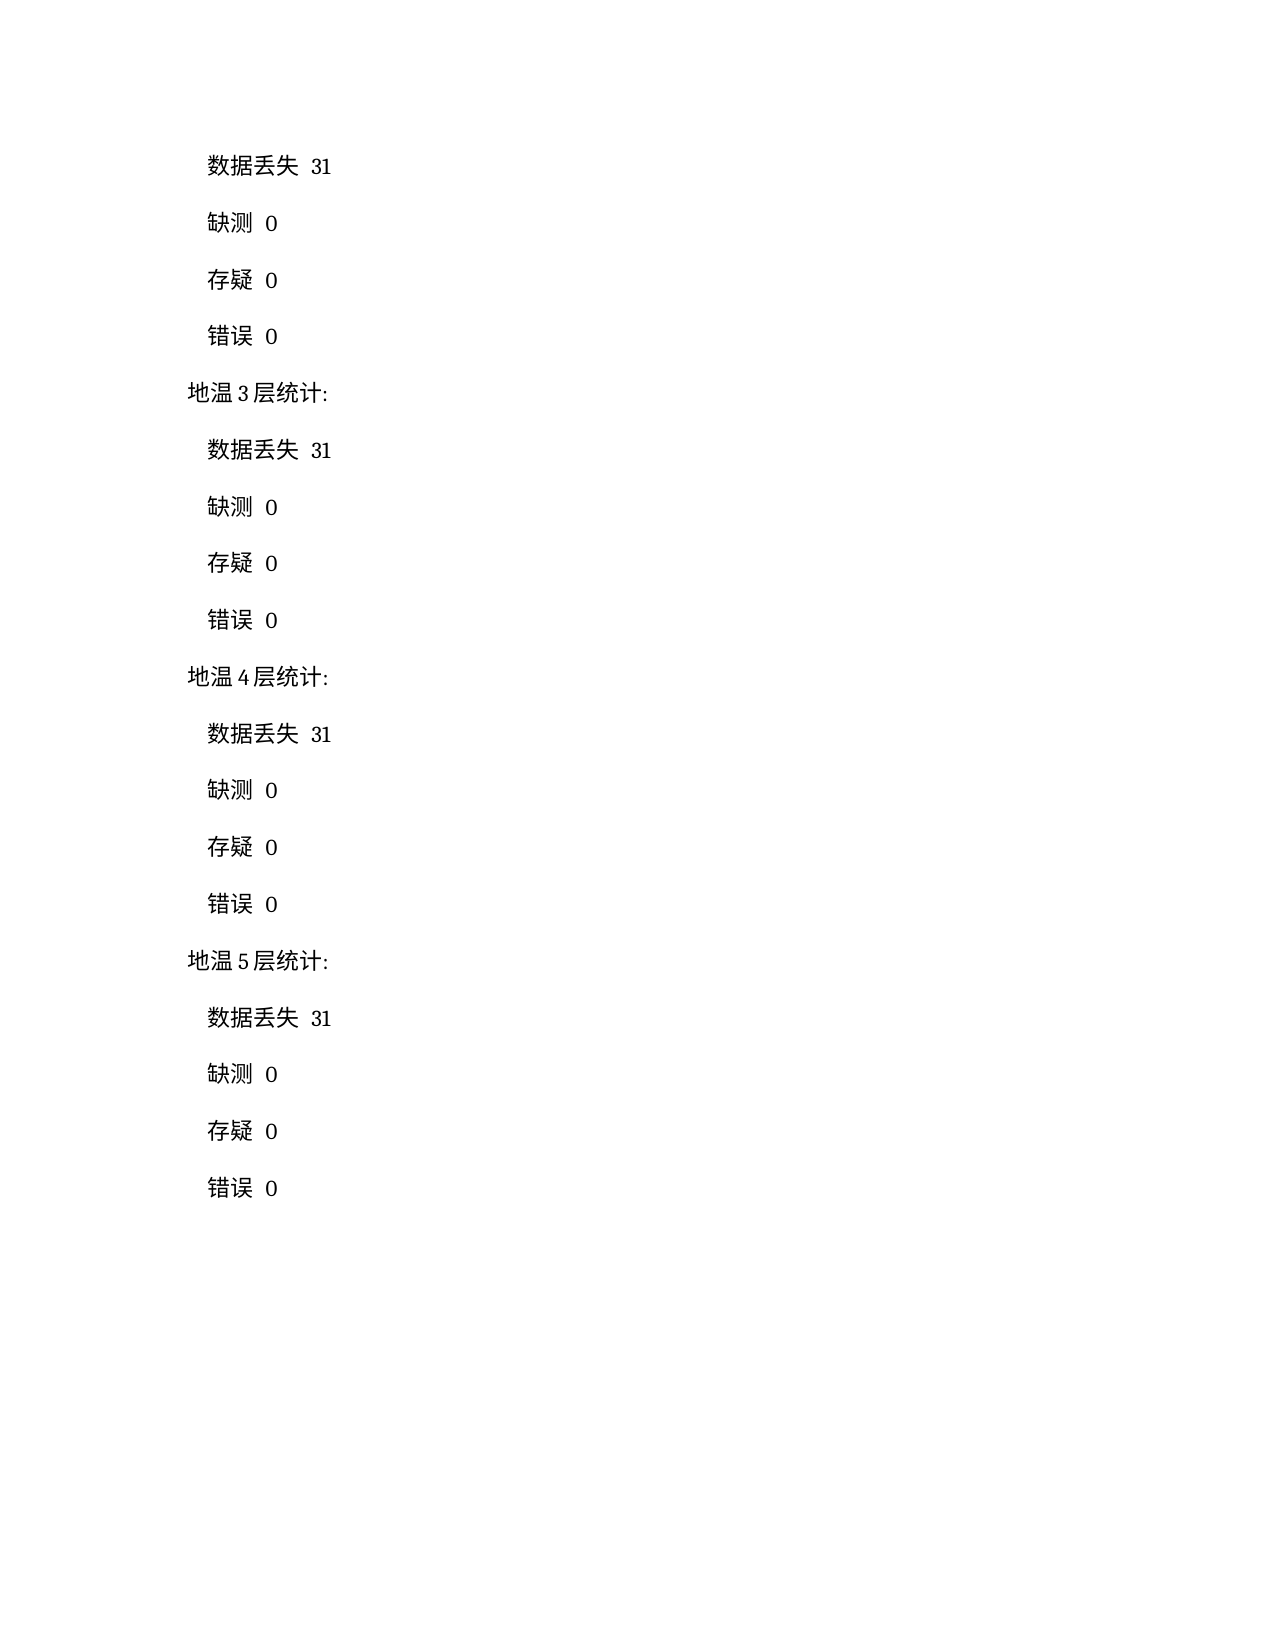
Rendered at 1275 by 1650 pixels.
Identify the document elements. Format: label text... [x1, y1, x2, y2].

text 缺测 0 [187, 1058, 1087, 1089]
text 数据丢失 31 [187, 1002, 1087, 1033]
text 缺测 0 [187, 491, 1087, 522]
text 地温4层统计: [187, 661, 1087, 692]
text 缺测 0 [187, 774, 1087, 806]
text 数据丢失 31 [187, 150, 1087, 181]
text 错误 0 [187, 320, 1087, 352]
text 错误 0 [187, 888, 1087, 919]
text 存疑 0 [187, 1115, 1087, 1146]
text 存疑 0 [187, 263, 1087, 295]
text 错误 0 [187, 604, 1087, 635]
text 错误 0 [187, 1172, 1087, 1203]
text 缺测 0 [187, 207, 1087, 238]
text 地温5层统计: [187, 945, 1087, 976]
text 存疑 0 [187, 831, 1087, 862]
text 数据丢失 31 [187, 718, 1087, 749]
text 数据丢失 31 [187, 434, 1087, 465]
text 地温3层统计: [187, 377, 1087, 408]
text 存疑 0 [187, 547, 1087, 579]
